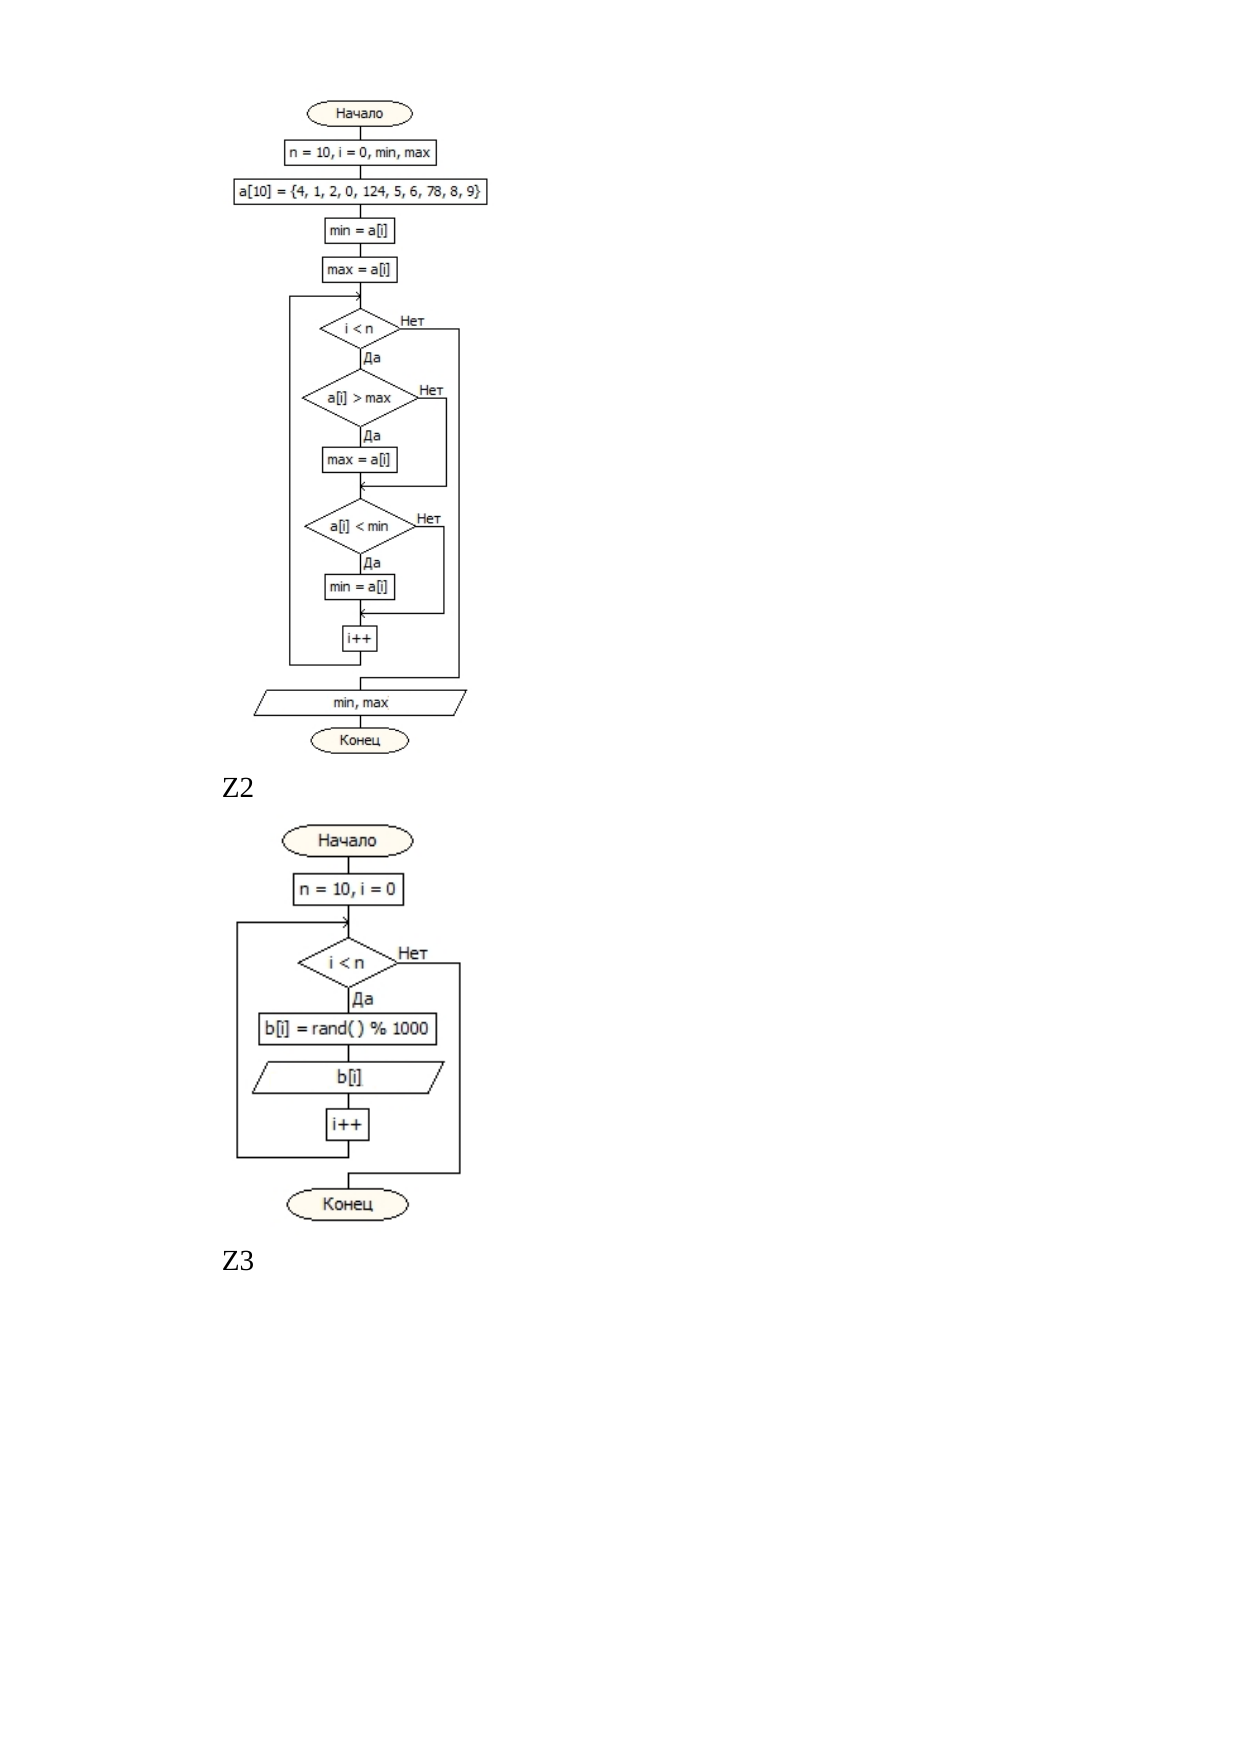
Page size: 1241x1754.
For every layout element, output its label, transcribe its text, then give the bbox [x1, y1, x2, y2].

text Z2 [148, 770, 1152, 803]
text Z3 [148, 1243, 1152, 1277]
picture [221, 88, 498, 764]
picture [221, 809, 475, 1237]
